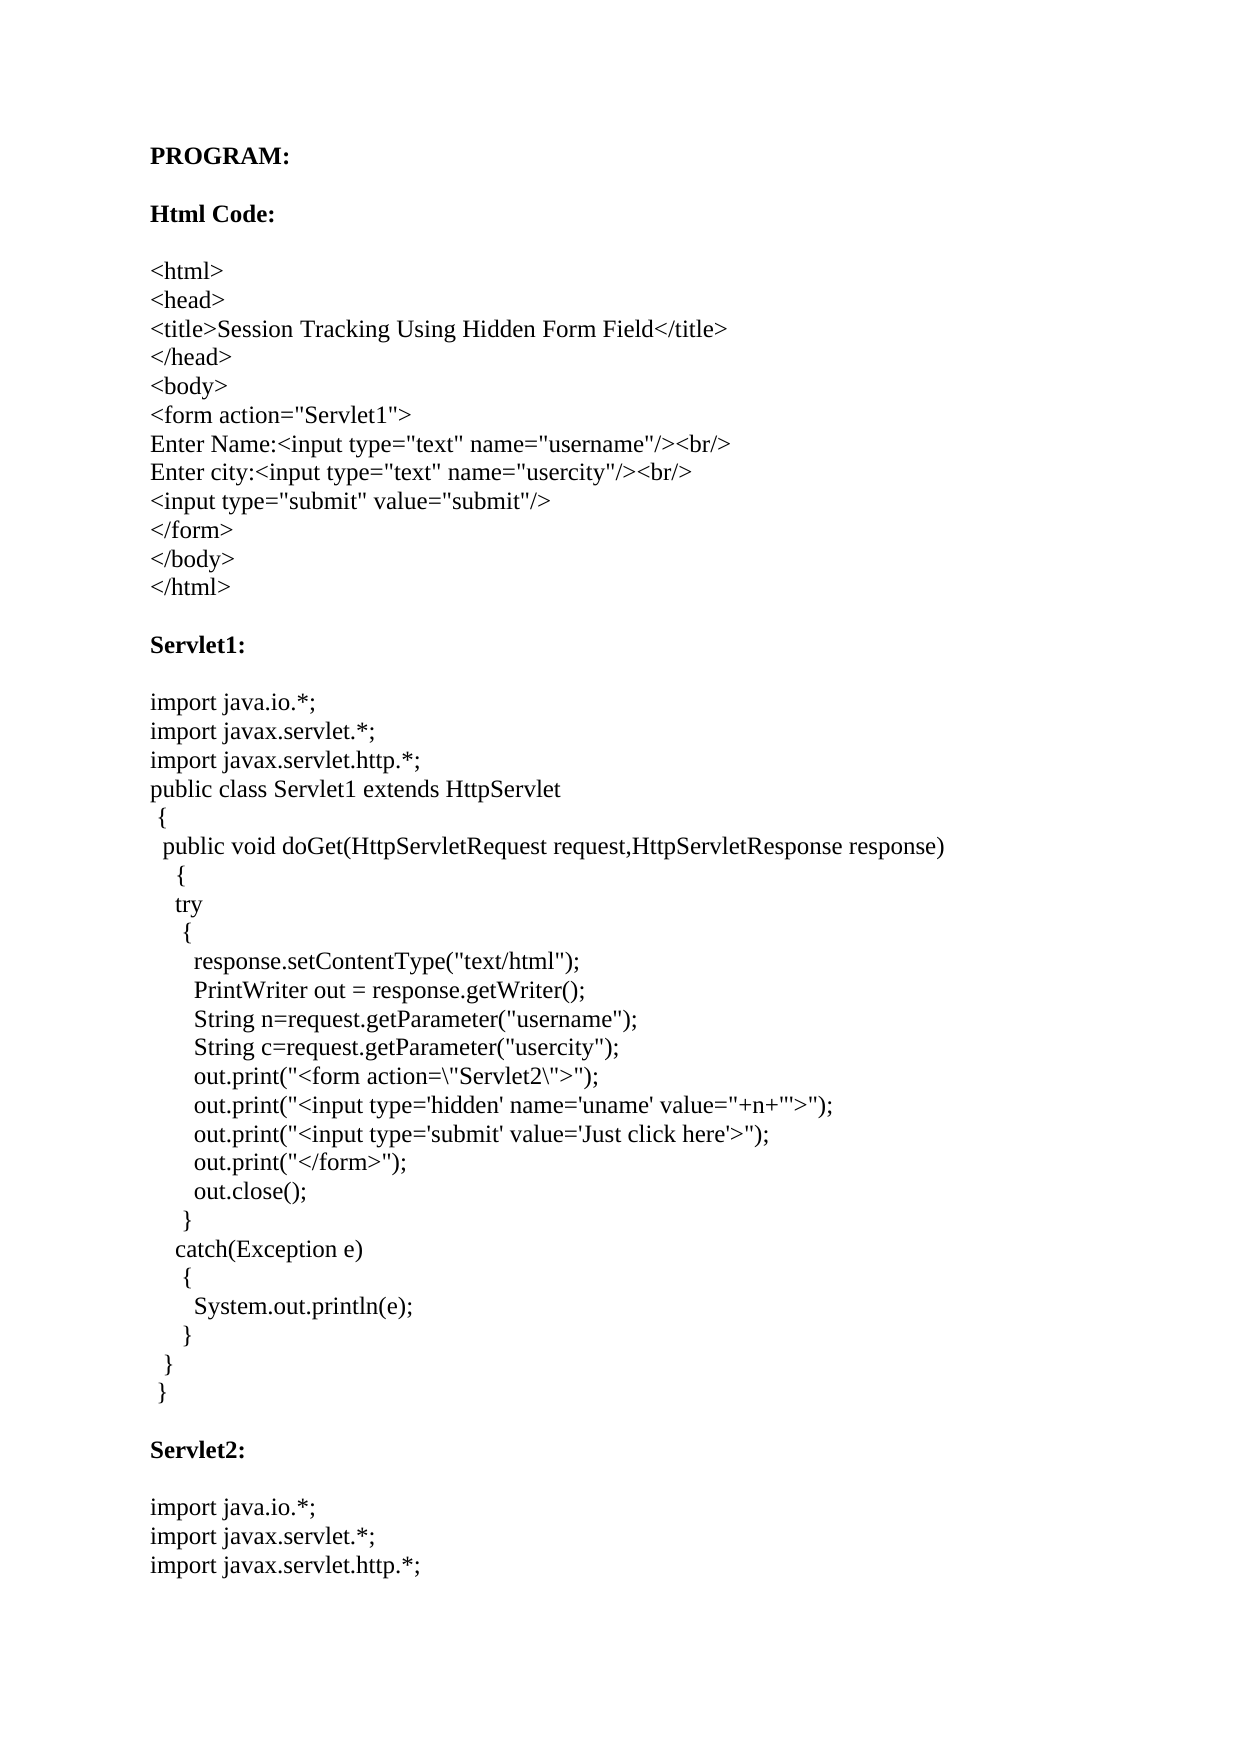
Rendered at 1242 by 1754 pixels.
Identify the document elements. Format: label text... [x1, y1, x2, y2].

text public class Servlet1 extends HttpServlet [150, 774, 1139, 802]
text response.setContentType("text/html"); PrintWriter out = response.getWriter(); String n=request.getParameter("username"); String c=request.getParameter("usercity"); out.print("<form action=\"Servlet2\">"); [194, 946, 640, 1090]
text { [175, 860, 1139, 889]
text <html> [150, 256, 1139, 285]
text Html Code: [150, 199, 1139, 227]
subtitle PROGRAM: [150, 141, 1139, 170]
text { [181, 1262, 1139, 1291]
text import java.io.*; import javax.servlet.*; [150, 1492, 376, 1550]
subtitle Servlet1: [150, 630, 1139, 659]
text out.print("<input type='hidden' name='uname' value="+n+"'>"); out.print("<input type='submit' value='Just click here'>"); out.print("</form>"); [194, 1090, 836, 1176]
text } [162, 1349, 1139, 1377]
text </html> [150, 572, 1139, 601]
text import java.io.*; import javax.servlet.*; [150, 687, 376, 745]
text } [181, 1205, 1139, 1234]
text out.close(); [194, 1176, 1139, 1205]
text <title>Session Tracking Using Hidden Form Field</title> [150, 314, 1139, 342]
subtitle Servlet2: [150, 1435, 1139, 1464]
text </head> [150, 342, 1139, 371]
text </body> [150, 544, 1139, 572]
text { [156, 802, 1139, 831]
text try [175, 889, 1139, 917]
text public void doGet(HttpServletRequest request,HttpServletResponse response) [162, 831, 1139, 860]
text catch(Exception e) [175, 1234, 1139, 1262]
text import javax.servlet.http.*; [150, 745, 1139, 774]
text <body> [150, 371, 1139, 400]
text <head> [150, 285, 1139, 314]
text import javax.servlet.http.*; [150, 1550, 1139, 1579]
text } [181, 1320, 1139, 1349]
text <form action="Servlet1"> [150, 400, 1139, 429]
text } [156, 1377, 1139, 1406]
text Enter Name:<input type="text" name="username"/><br/> Enter city:<input type="text" name="usercity"/><br/> [150, 429, 734, 486]
text { [181, 917, 1139, 946]
text <input type="submit" value="submit"/> [150, 486, 1139, 515]
text </form> [150, 515, 1139, 544]
text System.out.println(e); [194, 1291, 1139, 1320]
